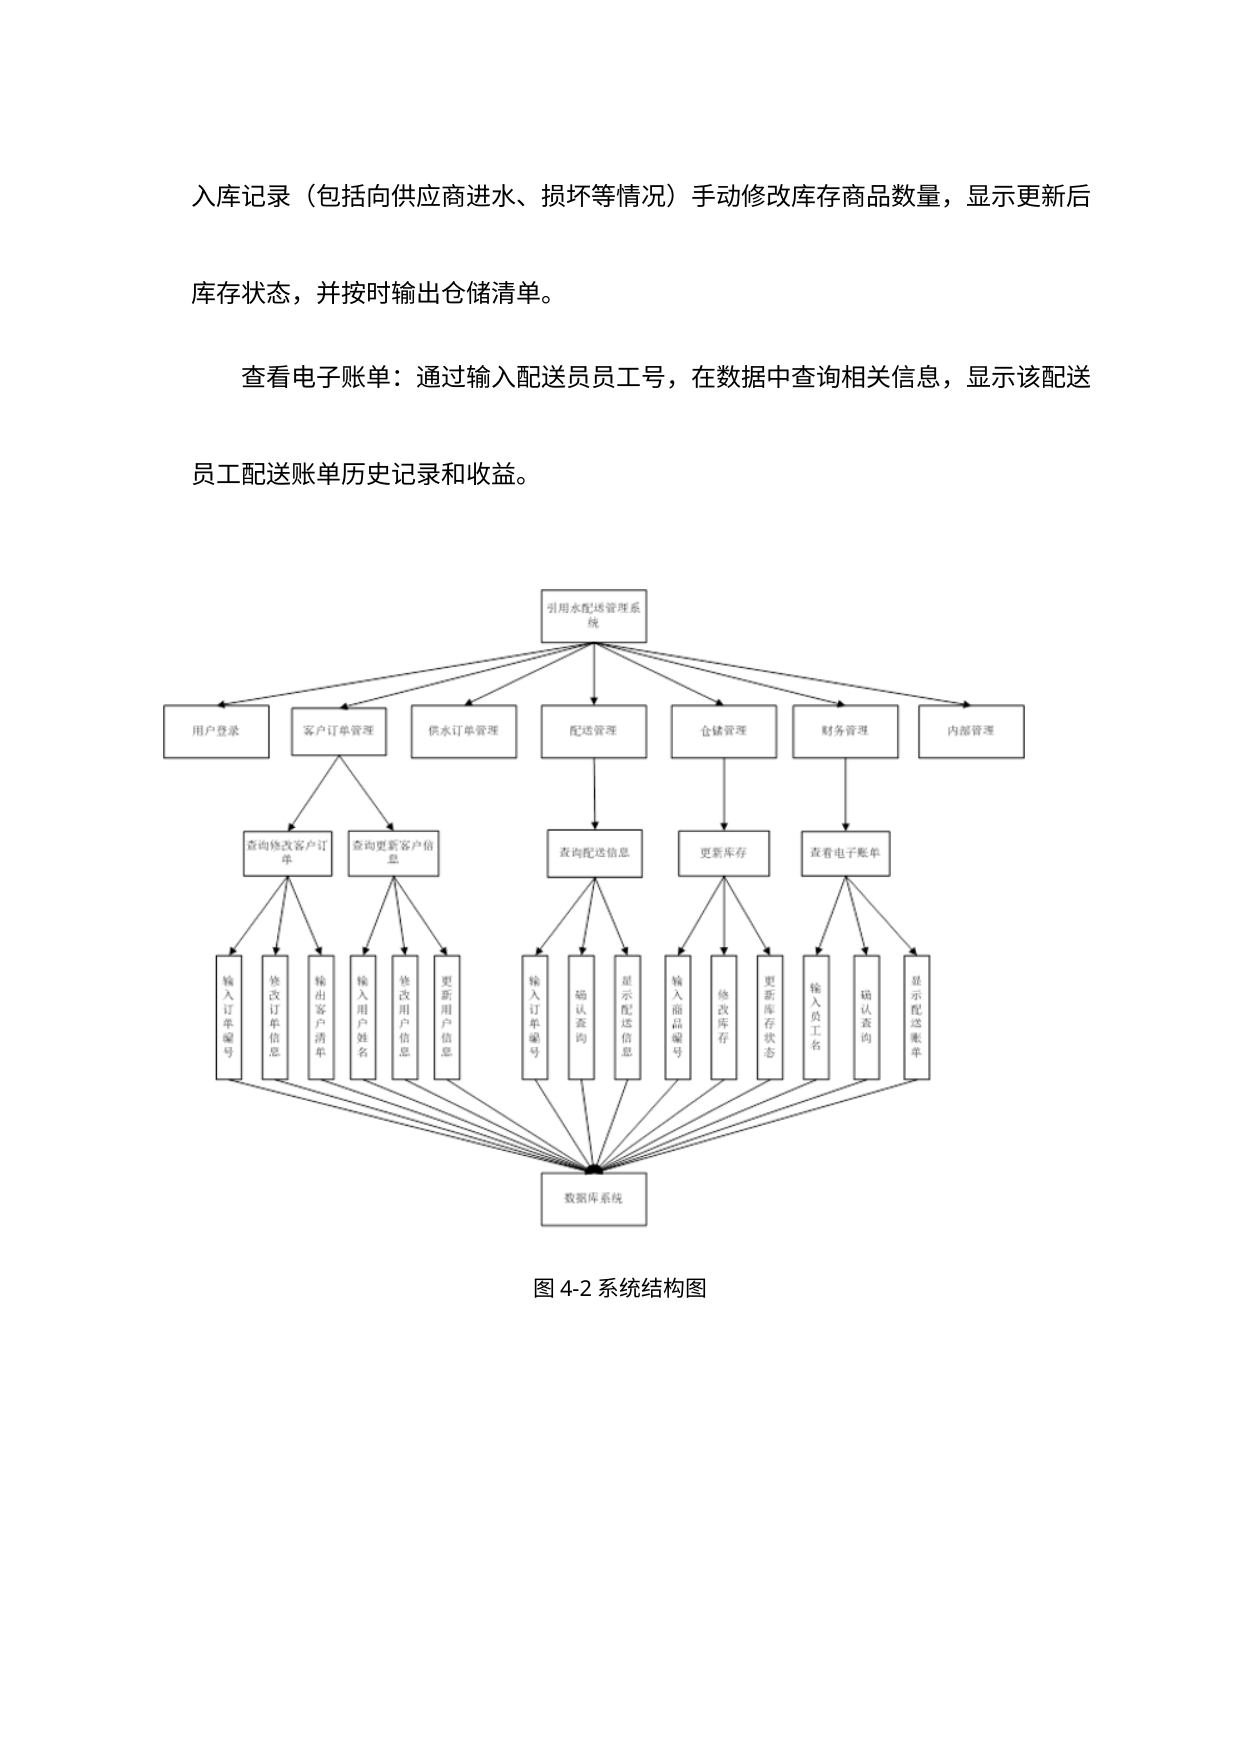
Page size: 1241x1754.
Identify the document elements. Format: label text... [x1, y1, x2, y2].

text 查看电子账单：通过输入配送员员工号，在数据中查询相关信息，显示该配送员工配送账单历史记录和收益。 [191, 343, 1092, 505]
text 图4-2 系统结构图 [148, 1271, 1092, 1303]
picture [147, 588, 1064, 1250]
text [191, 162, 1092, 324]
